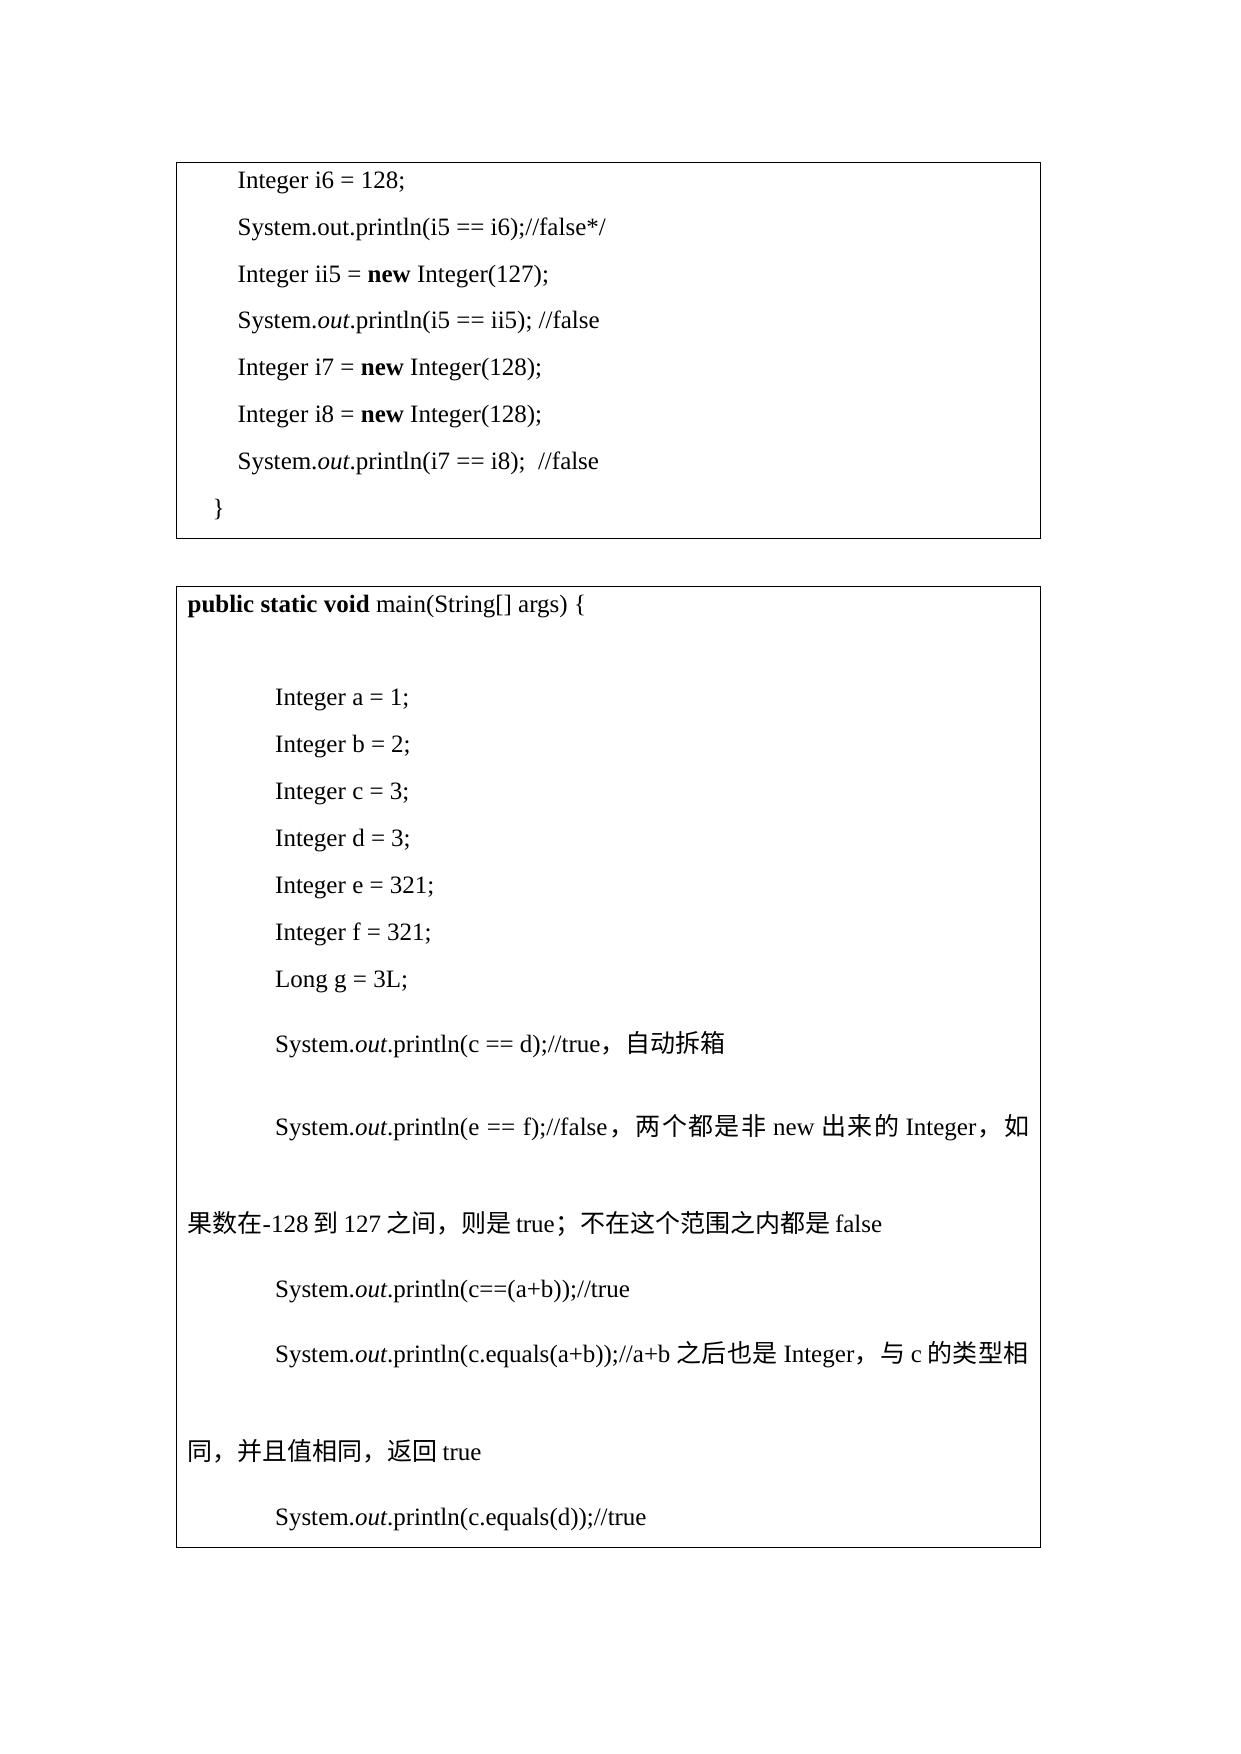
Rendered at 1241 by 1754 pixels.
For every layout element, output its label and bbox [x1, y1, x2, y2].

table_header [177, 587, 1040, 1547]
table_header [177, 163, 1040, 538]
